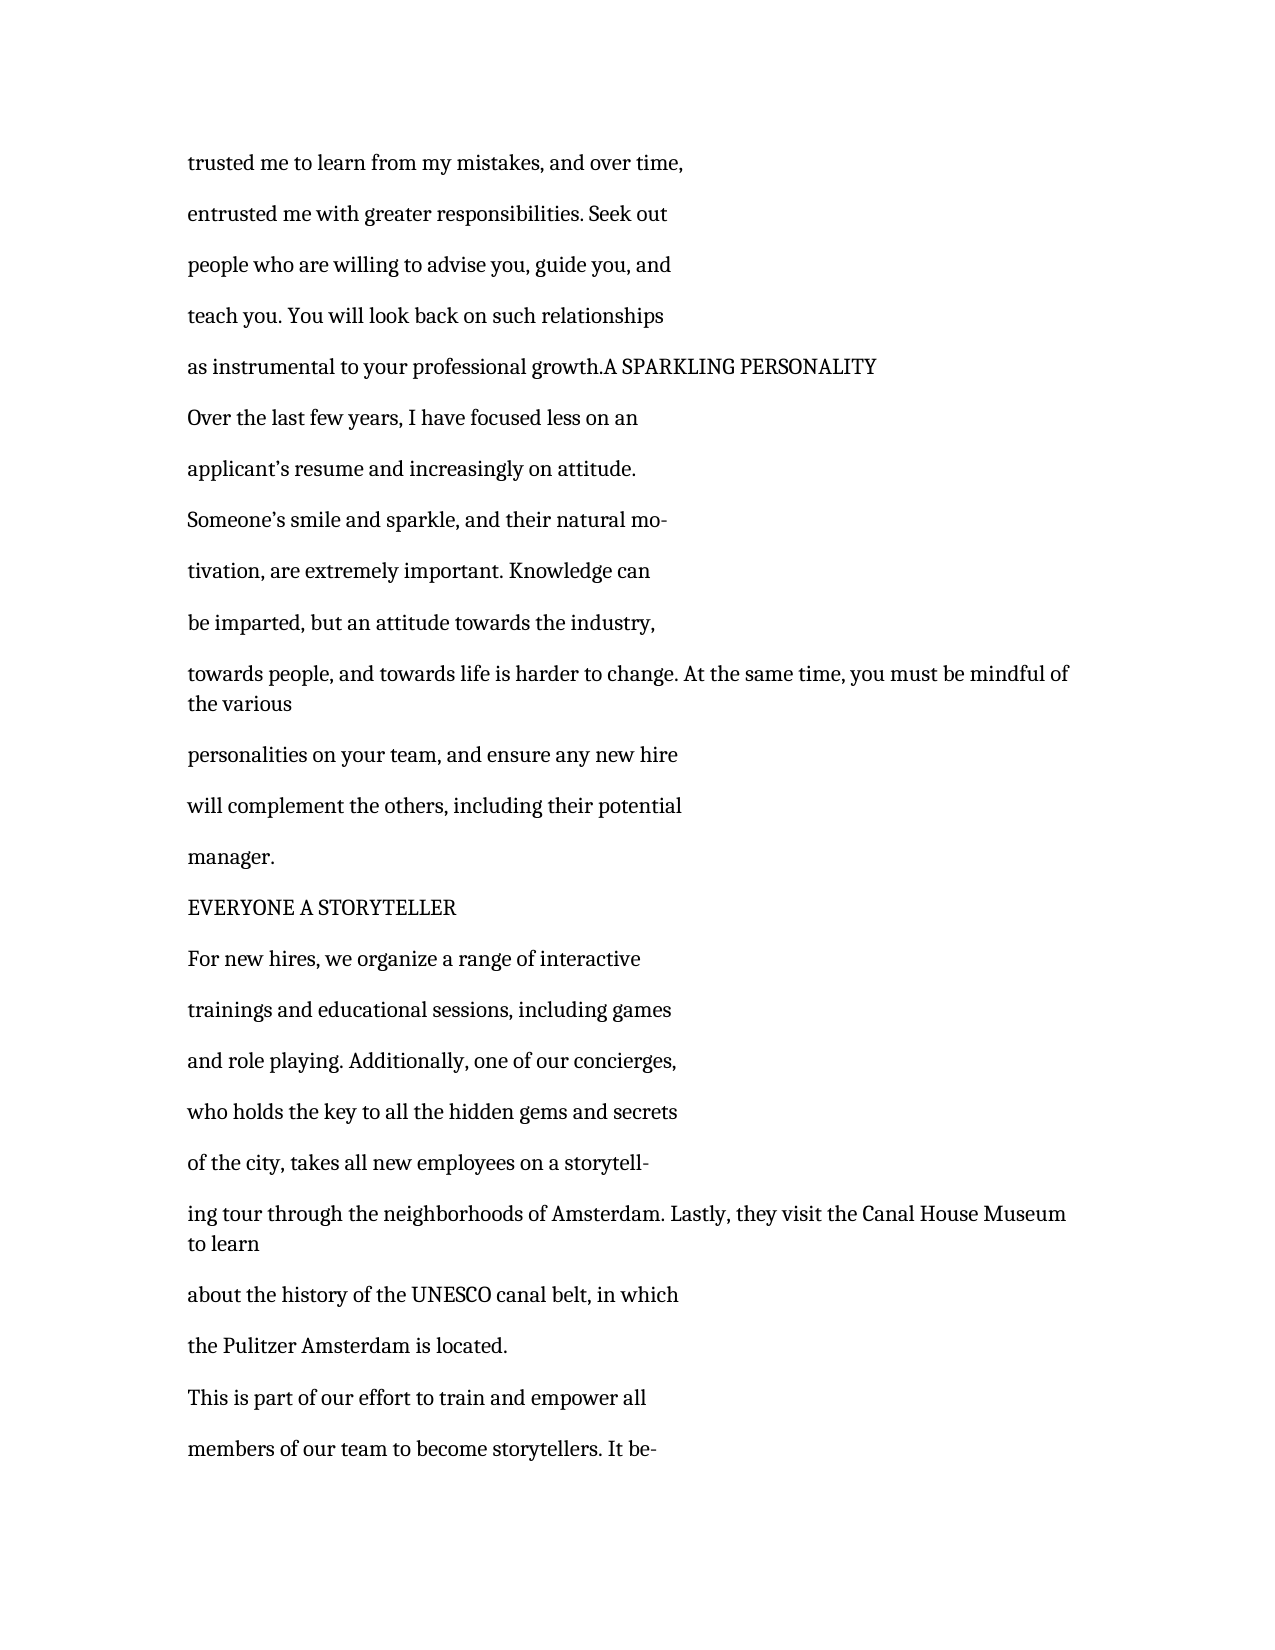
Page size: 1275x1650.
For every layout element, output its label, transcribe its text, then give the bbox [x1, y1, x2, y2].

text people who are willing to advise you, guide you, and [187, 252, 1087, 278]
text the Pulitzer Amsterdam is located. [187, 1333, 1087, 1360]
text tivation, are extremely important. Knowledge can [187, 558, 1087, 585]
text be imparted, but an attitude towards the industry, [187, 609, 1087, 636]
text This is part of our effort to train and empower all [187, 1384, 1087, 1411]
text Over the last few years, I have focused less on an [187, 405, 1087, 432]
text as instrumental to your professional growth.A SPARKLING PERSONALITY [187, 354, 1087, 381]
text towards people, and towards life is harder to change. At the same time, you must be mindful of the various [187, 660, 1087, 717]
text personalities on your team, and ensure any new hire [187, 742, 1087, 768]
text ing tour through the neighborhoods of Amsterdam. Lastly, they visit the Canal House Museum to learn [187, 1201, 1087, 1258]
text who holds the key to all the hidden gems and secrets [187, 1099, 1087, 1125]
text entrusted me with greater responsibilities. Seek out [187, 201, 1087, 227]
text For new hires, we organize a range of interactive [187, 946, 1087, 972]
text of the city, takes all new employees on a storytell- [187, 1150, 1087, 1176]
text and role playing. Additionally, one of our concierges, [187, 1048, 1087, 1074]
text trusted me to learn from my mistakes, and over time, [187, 150, 1087, 176]
text Someone’s smile and sparkle, and their natural mo- [187, 507, 1087, 534]
text about the history of the UNESCO canal belt, in which [187, 1282, 1087, 1309]
text manager. [187, 844, 1087, 870]
text teach you. You will look back on such relationships [187, 303, 1087, 329]
text EVERYONE A STORYTELLER [187, 895, 1087, 921]
text applicant’s resume and increasingly on attitude. [187, 456, 1087, 483]
text trainings and educational sessions, including games [187, 997, 1087, 1023]
text members of our team to become storytellers. It be- [187, 1435, 1087, 1462]
text will complement the others, including their potential [187, 793, 1087, 819]
